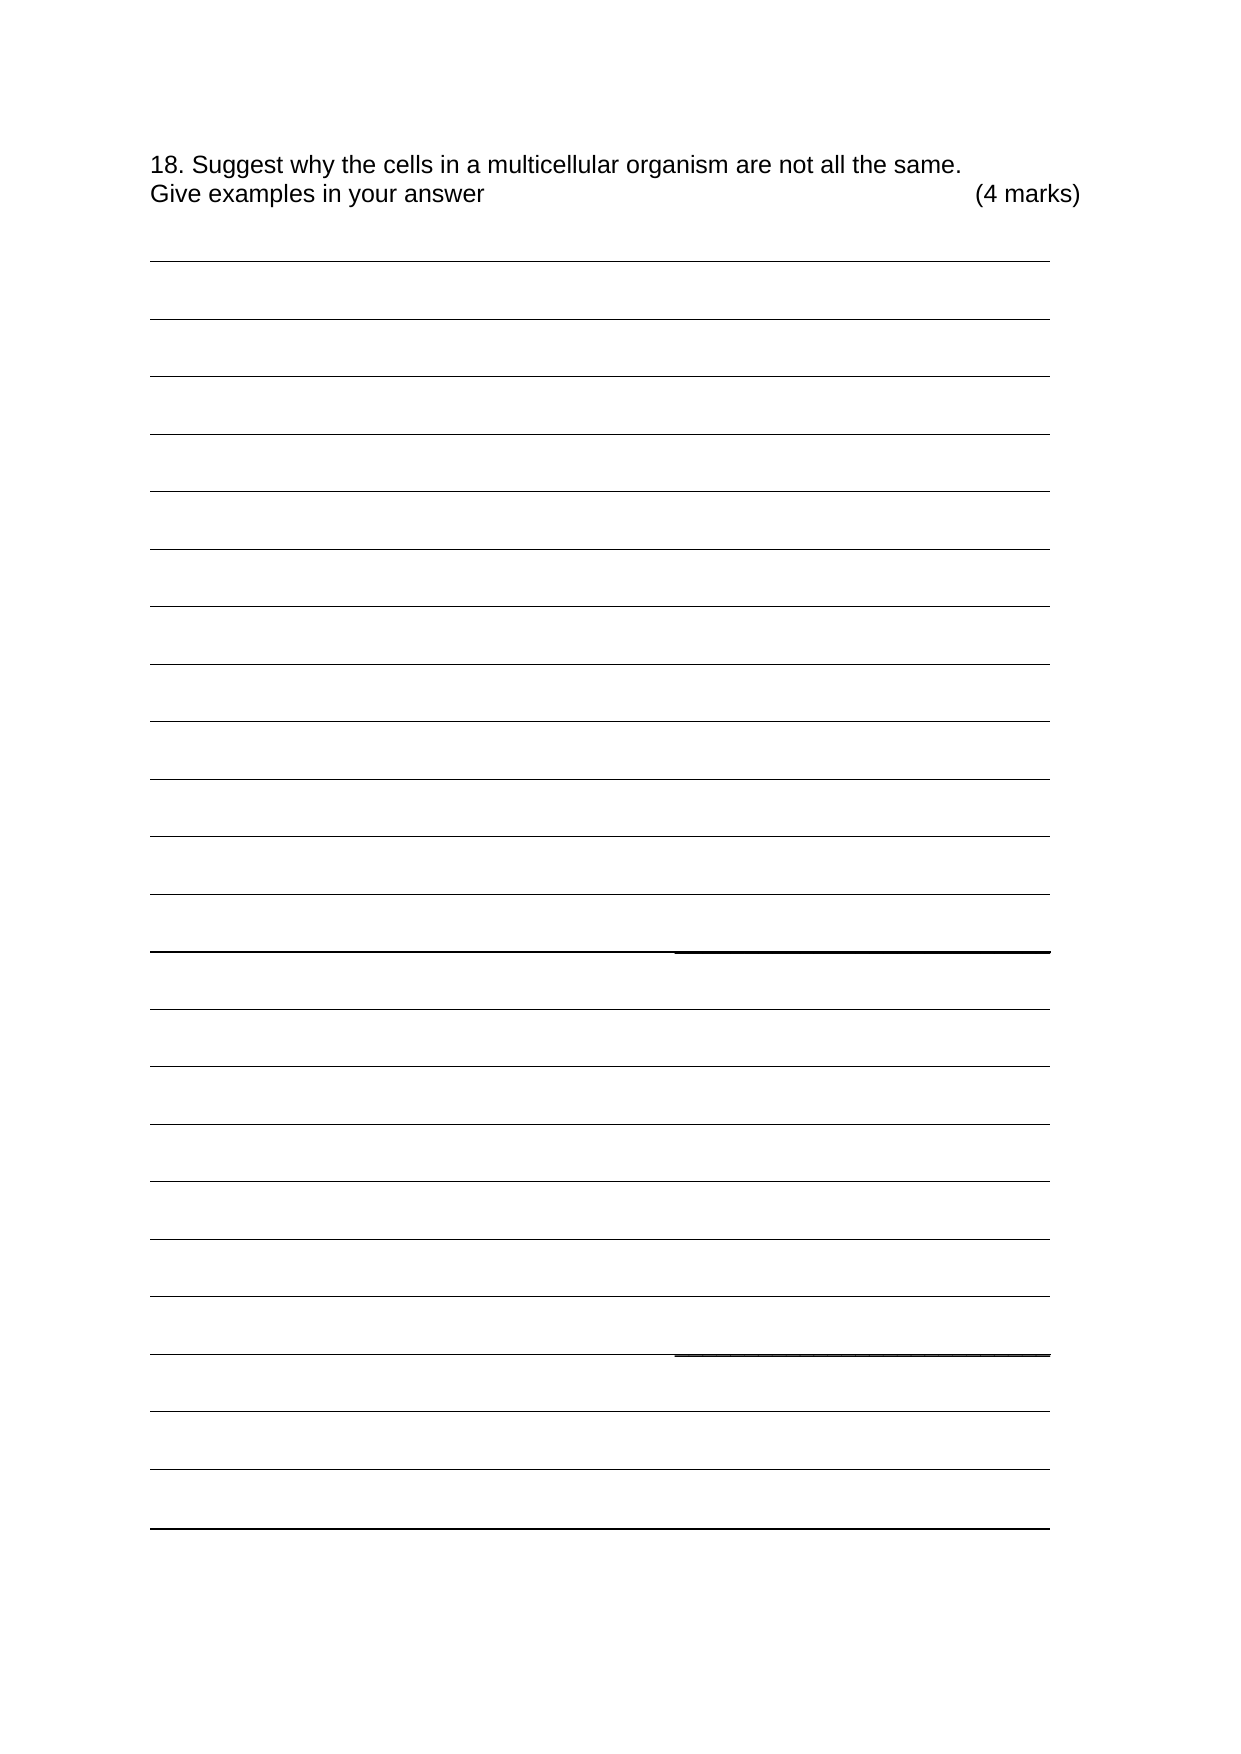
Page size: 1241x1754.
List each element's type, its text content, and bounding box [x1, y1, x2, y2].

text ___________________________ [150, 1329, 1122, 1357]
text 18. Suggest why the cells in a multicellular organism are not all the same. Give examples in your answer (4 marks) [150, 150, 1122, 207]
text ___________________________ [150, 926, 1122, 955]
